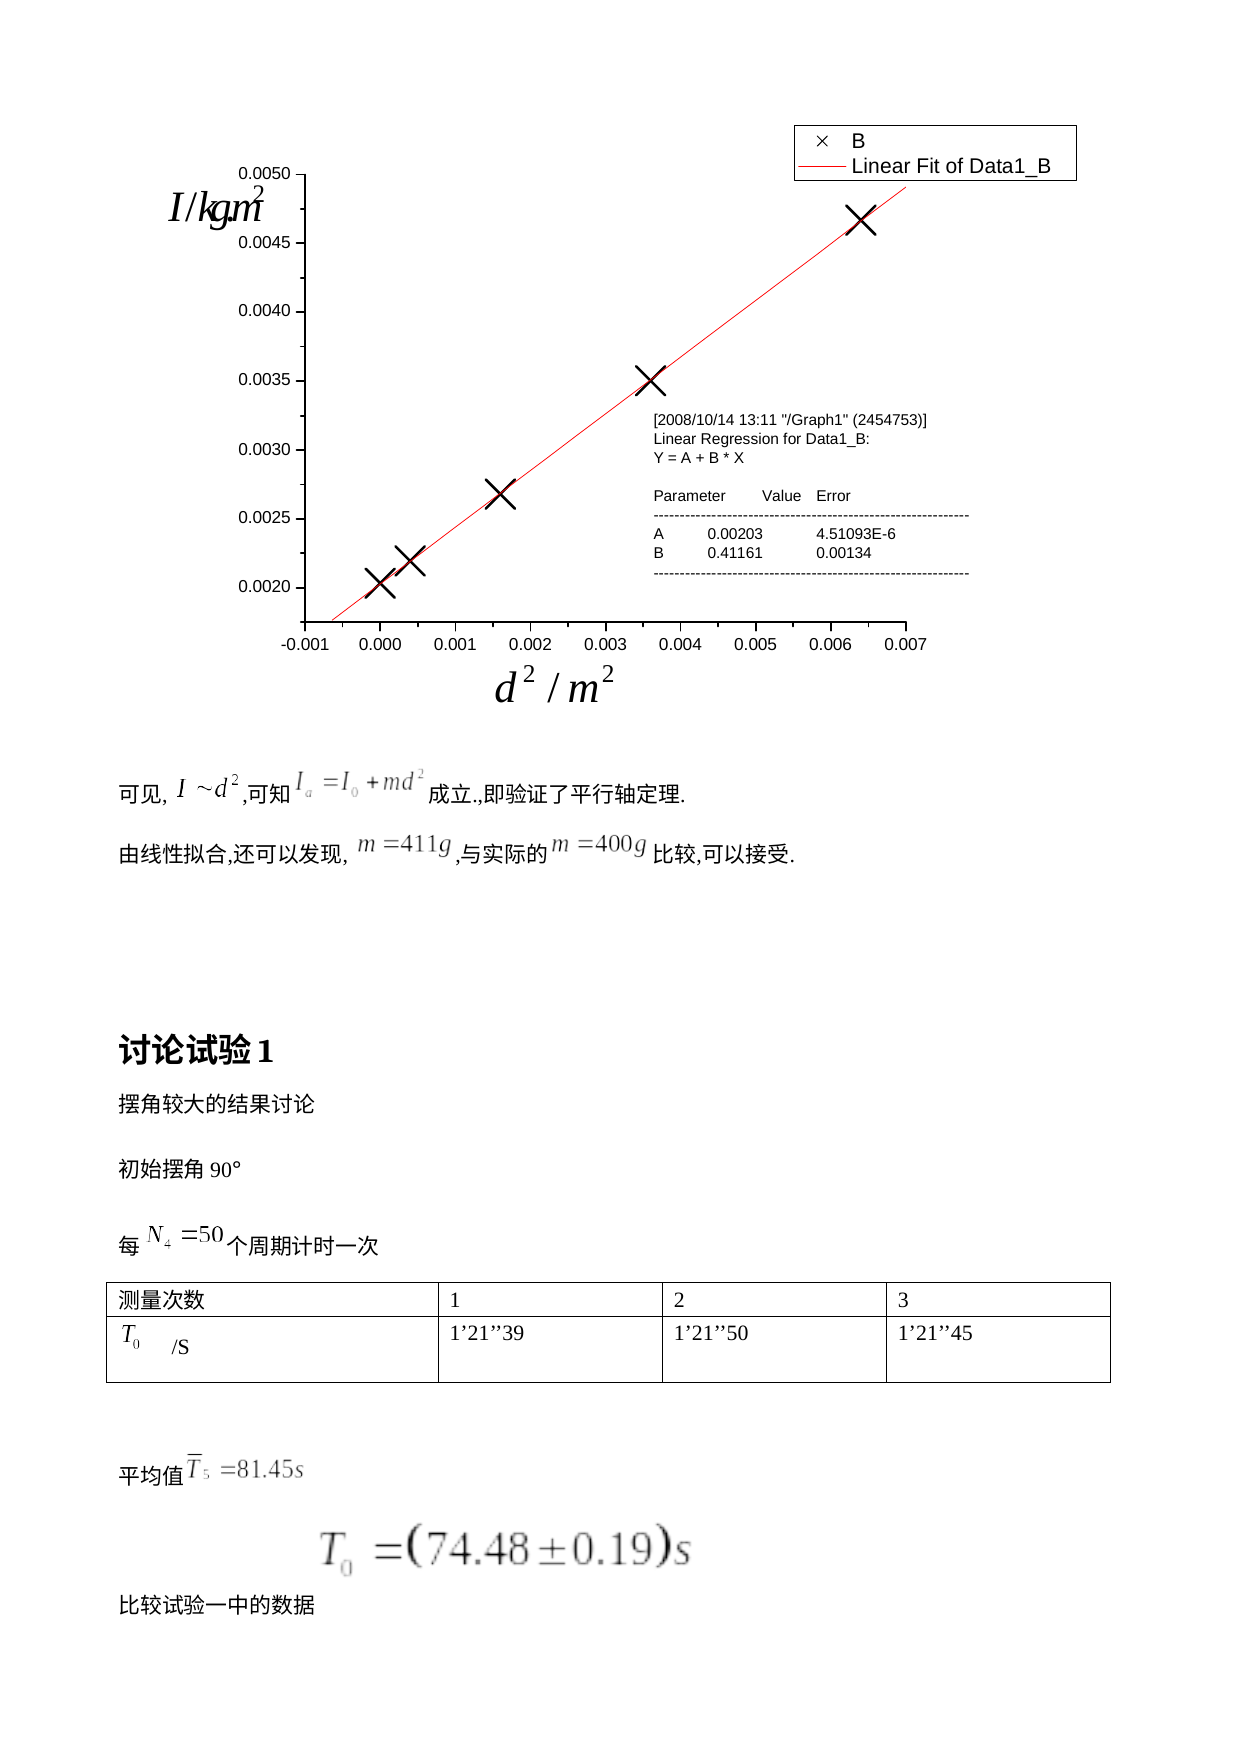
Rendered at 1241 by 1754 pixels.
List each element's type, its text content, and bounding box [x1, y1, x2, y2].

text 摆角较大的结果讨论 [118, 1087, 1122, 1119]
text 初始摆角90° [118, 1152, 1122, 1184]
table_cell /S [107, 1317, 438, 1382]
table_header 1 [439, 1283, 662, 1316]
title 讨论试验1 [118, 1016, 1122, 1081]
table_header 测量次数 [107, 1283, 438, 1316]
table_header 2 [663, 1283, 886, 1316]
table_cell 1’21’’39 [439, 1317, 662, 1382]
text 每个周期计时一次 [118, 1217, 1122, 1282]
text 由线性拟合,还可以发现, ,与实际的比较,可以接受. [118, 828, 1122, 893]
text 比较试验一中的数据 [118, 1513, 1122, 1643]
text 可见, ,可知成立.,即验证了平行轴定理. [118, 763, 1122, 828]
table_cell 1’21’’45 [887, 1317, 1110, 1382]
text 平均值 [118, 1448, 1122, 1513]
table_header 3 [887, 1283, 1110, 1316]
table_cell 1’21’’50 [663, 1317, 886, 1382]
